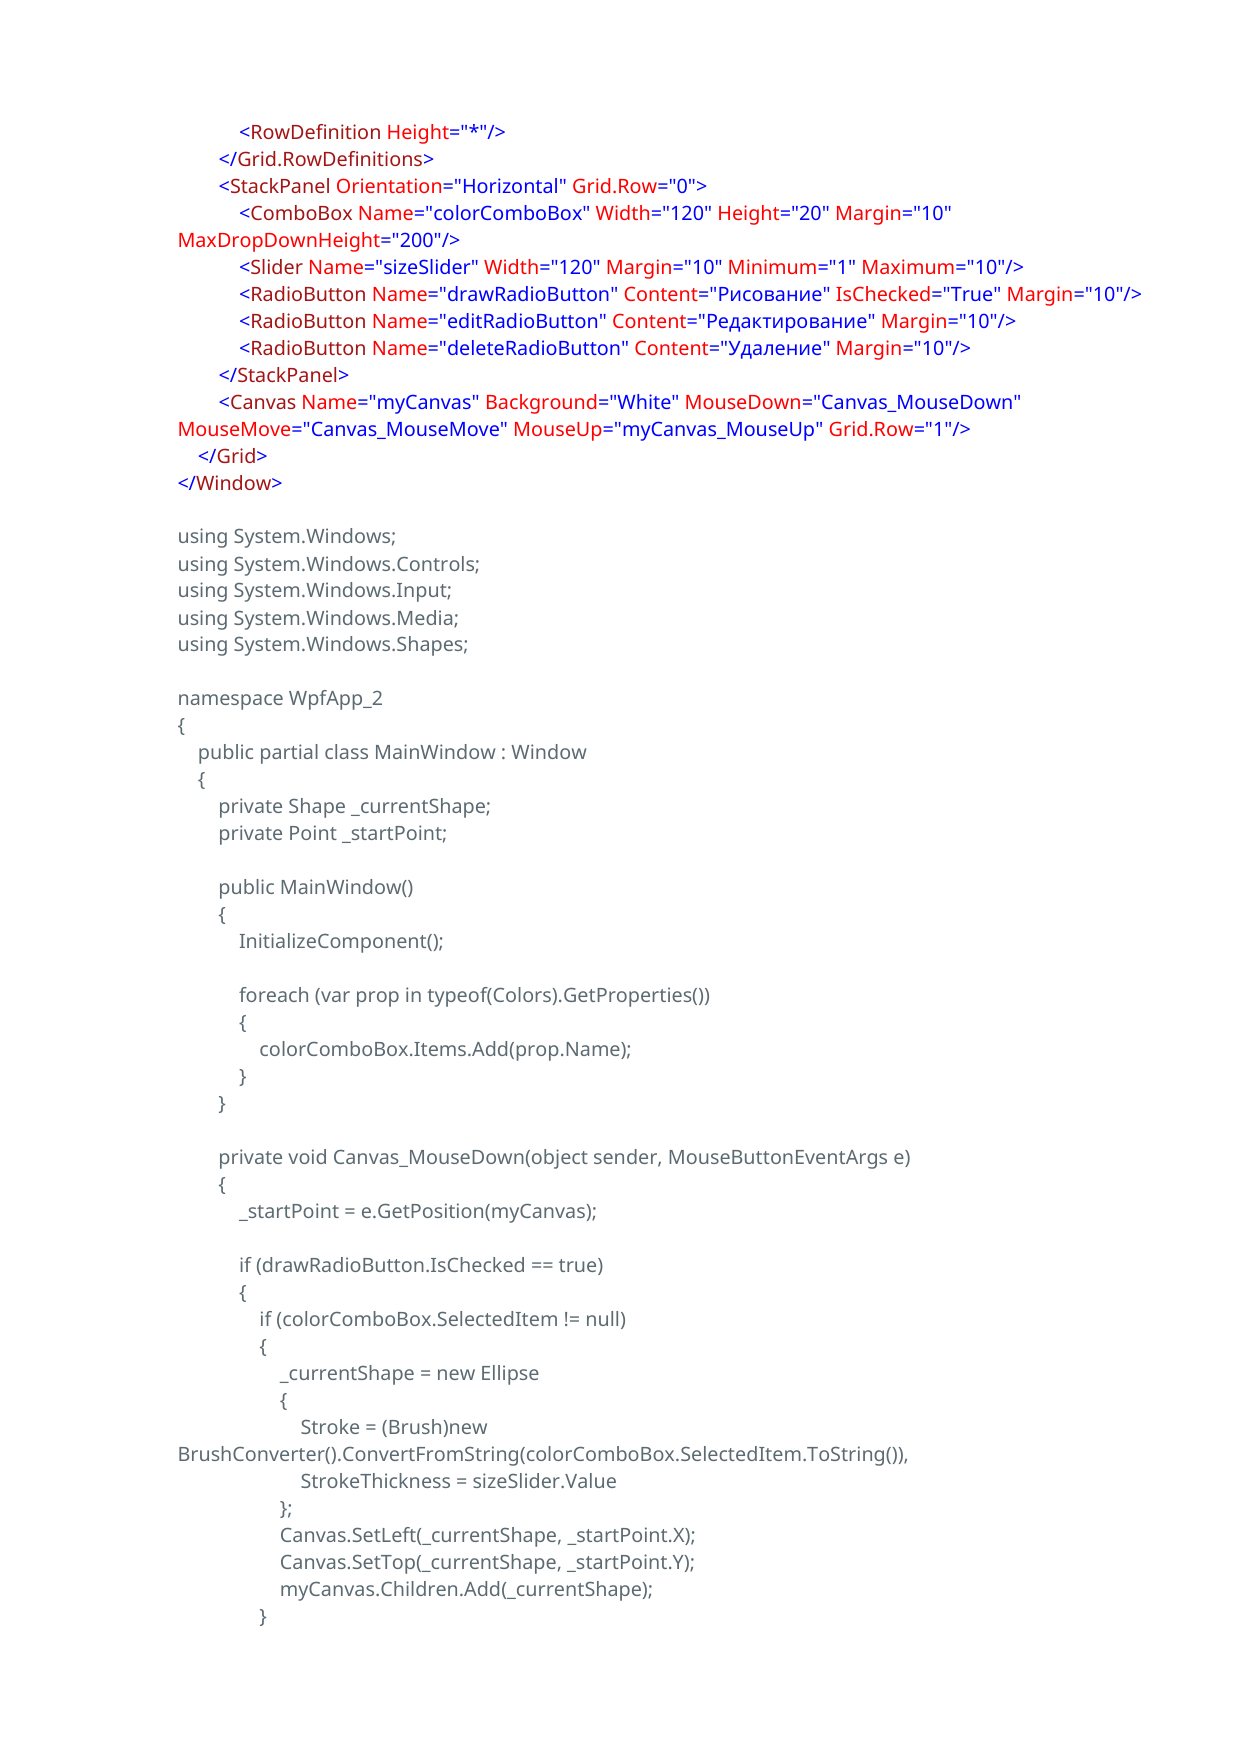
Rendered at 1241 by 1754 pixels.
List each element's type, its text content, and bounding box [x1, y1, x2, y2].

text <RadioButton Name="deleteRadioButton" Content="Удаление" Margin="10"/> [177, 334, 1152, 361]
text using System.Windows.Controls; [177, 550, 1152, 577]
text { [177, 901, 1152, 927]
text private Shape _currentShape; [177, 793, 1152, 819]
text <ComboBox Name="colorComboBox" Width="120" Height="20" Margin="10" MaxDropDownHeight="200"/> [177, 199, 1152, 253]
text <Canvas Name="myCanvas" Background="White" MouseDown="Canvas_MouseDown" MouseMove="Canvas_MouseMove" MouseUp="myCanvas_MouseUp" Grid.Row="1"/> [177, 388, 1152, 442]
text _startPoint = e.GetPosition(myCanvas); [177, 1197, 1152, 1224]
text Canvas.SetTop(_currentShape, _startPoint.Y); [177, 1548, 1152, 1575]
text foreach (var prop in typeof(Colors).GetProperties()) [177, 981, 1152, 1008]
text myCanvas.Children.Add(_currentShape); [177, 1575, 1152, 1602]
text { [177, 1170, 1152, 1197]
text { [177, 1008, 1152, 1035]
text public partial class MainWindow : Window [177, 739, 1152, 766]
text Canvas.SetLeft(_currentShape, _startPoint.X); [177, 1521, 1152, 1548]
text { [177, 1332, 1152, 1359]
text private void Canvas_MouseDown(object sender, MouseButtonEventArgs e) [177, 1143, 1152, 1170]
text { [177, 766, 1152, 793]
text InitializeComponent(); [177, 927, 1152, 954]
text private Point _startPoint; [177, 819, 1152, 847]
text <RadioButton Name="editRadioButton" Content="Редактирование" Margin="10"/> [177, 307, 1152, 334]
text using System.Windows.Media; [177, 604, 1152, 631]
text <RadioButton Name="drawRadioButton" Content="Рисование" IsChecked="True" Margin="10"/> [177, 280, 1152, 307]
text } [177, 1089, 1152, 1116]
text <StackPanel Orientation="Horizontal" Grid.Row="0"> [177, 172, 1152, 199]
text { [177, 1386, 1152, 1413]
text using System.Windows; [177, 523, 1152, 550]
text colorComboBox.Items.Add(prop.Name); [177, 1035, 1152, 1062]
text { [177, 712, 1152, 739]
text </Grid.RowDefinitions> [177, 145, 1152, 172]
text using System.Windows.Shapes; [177, 631, 1152, 658]
text </Window> [177, 469, 1152, 496]
text </Grid> [177, 442, 1152, 469]
text { [177, 1278, 1152, 1305]
text public MainWindow() [177, 873, 1152, 901]
text using System.Windows.Input; [177, 577, 1152, 604]
text } [177, 1062, 1152, 1089]
text }; [177, 1494, 1152, 1521]
text <Slider Name="sizeSlider" Width="120" Margin="10" Minimum="1" Maximum="10"/> [177, 253, 1152, 280]
text <RowDefinition Height="*"/> [177, 118, 1152, 145]
text if (colorComboBox.SelectedItem != null) [177, 1305, 1152, 1332]
text _currentShape = new Ellipse [177, 1359, 1152, 1386]
text namespace WpfApp_2 [177, 685, 1152, 712]
text if (drawRadioButton.IsChecked == true) [177, 1251, 1152, 1278]
text StrokeThickness = sizeSlider.Value [177, 1467, 1152, 1494]
text } [177, 1602, 1152, 1629]
text </StackPanel> [177, 361, 1152, 388]
text Stroke = (Brush)new BrushConverter().ConvertFromString(colorComboBox.SelectedItem.ToString()), [177, 1413, 1152, 1467]
